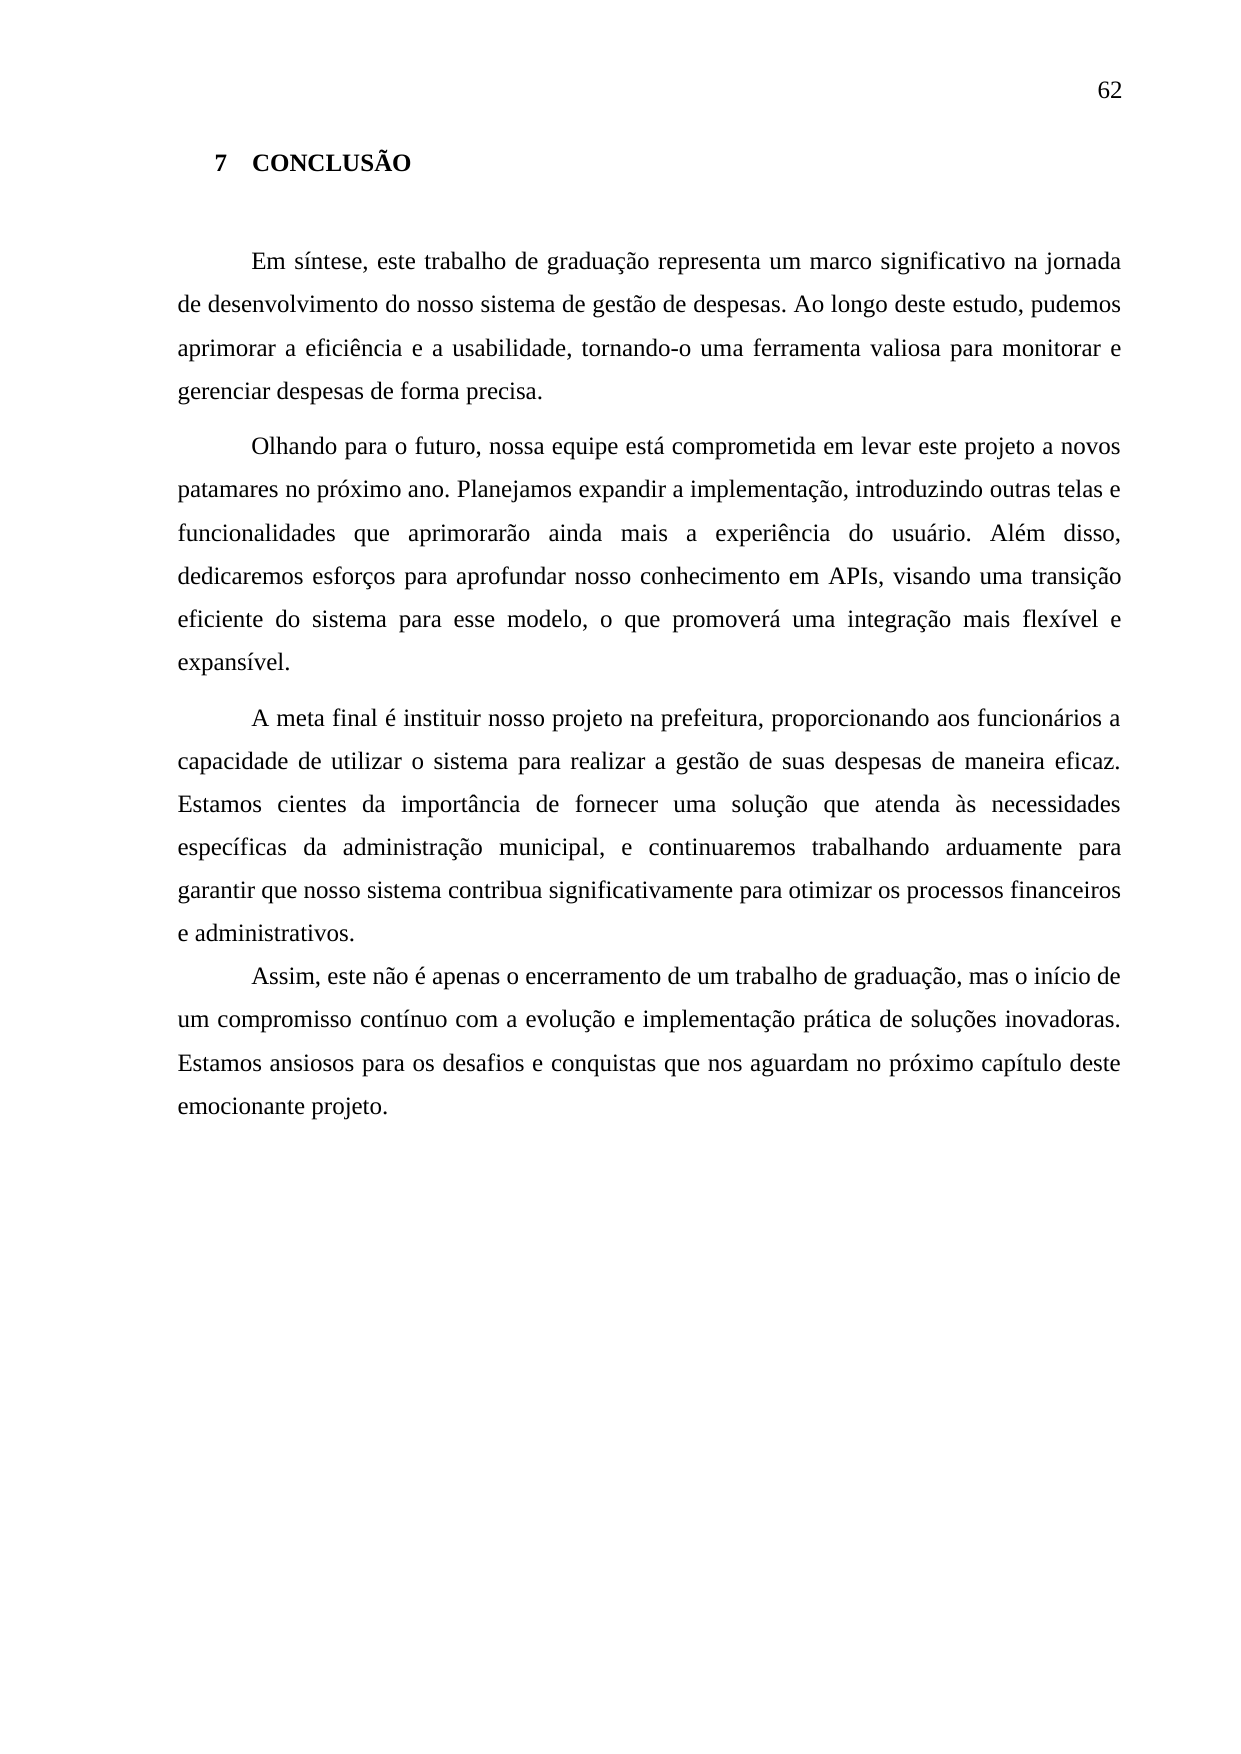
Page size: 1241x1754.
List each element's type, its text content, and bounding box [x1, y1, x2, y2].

subtitle CONCLUSÃO [214, 148, 1122, 176]
text Assim, este não é apenas o encerramento de um trabalho de graduação, mas o início de um compromisso contínuo com a evolução e implementação prática de soluções inovadoras. Estamos ansiosos para os desafios e conquistas que nos aguardam no próximo capítulo deste emocionante projeto. [177, 961, 1122, 1119]
text A meta final é instituir nosso projeto na prefeitura, proporcionando aos funcionários a capacidade de utilizar o sistema para realizar a gestão de suas despesas de maneira eficaz. Estamos cientes da importância de fornecer uma solução que atenda às necessidades específicas da administração municipal, e continuaremos trabalhando arduamente para garantir que nosso sistema contribua significativamente para otimizar os processos financeiros e administrativos. [177, 703, 1122, 947]
text Olhando para o futuro, nossa equipe está comprometida em levar este projeto a novos patamares no próximo ano. Planejamos expandir a implementação, introduzindo outras telas e funcionalidades que aprimorarão ainda mais a experiência do usuário. Além disso, dedicaremos esforços para aprofundar nosso conhecimento em APIs, visando uma transição eficiente do sistema para esse modelo, o que promoverá uma integração mais flexível e expansível. [177, 431, 1122, 676]
text Em síntese, este trabalho de graduação representa um marco significativo na jornada de desenvolvimento do nosso sistema de gestão de despesas. Ao longo deste estudo, pudemos aprimorar a eficiência e a usabilidade, tornando-o uma ferramenta valiosa para monitorar e gerenciar despesas de forma precisa. [177, 246, 1122, 404]
